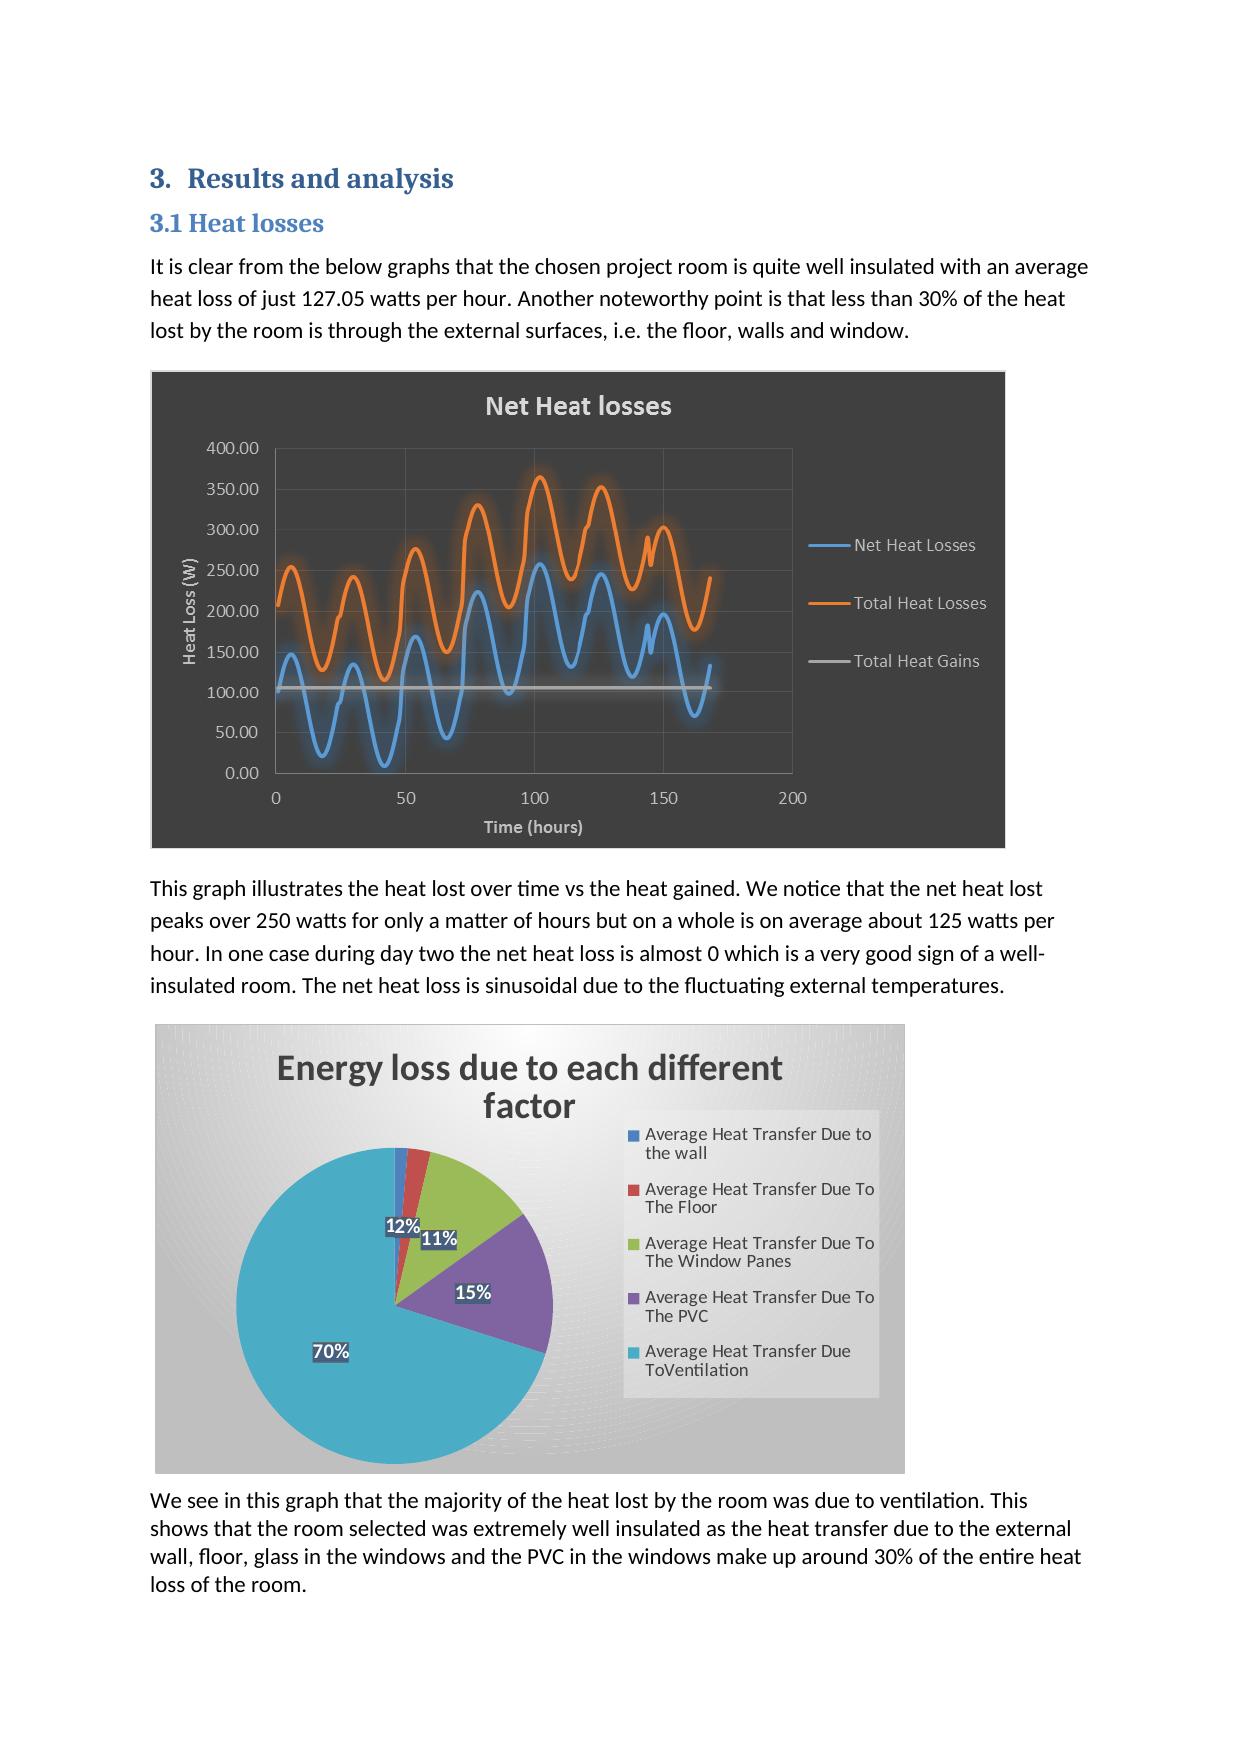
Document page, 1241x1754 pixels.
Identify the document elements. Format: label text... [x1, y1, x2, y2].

text It is clear from the below graphs that the chosen project room is quite well insulated with an average heat loss of just 127.05 watts per hour. Another noteworthy point is that less than 30% of the heat lost by the room is through the external surfaces, i.e. the floor, walls and window. [150, 252, 1090, 344]
subtitle 3.1 Heat losses [150, 208, 1090, 240]
picture [150, 370, 1006, 849]
text We see in this graph that the majority of the heat lost by the room was due to ventilation. This shows that the room selected was extremely well insulated as the heat transfer due to the external wall, floor, glass in the windows and the PVC in the windows make up around 30% of the entire heat loss of the room. [150, 1486, 1090, 1598]
subtitle Results and analysis [150, 162, 1090, 196]
text This graph illustrates the heat lost over time vs the heat gained. We notice that the net heat lost peaks over 250 watts for only a matter of hours but on a whole is on average about 125 watts per hour. In one case during day two the net heat loss is almost 0 which is a very good sign of a well-insulated room. The net heat loss is sinusoidal due to the fluctuating external temperatures. [150, 874, 1090, 999]
